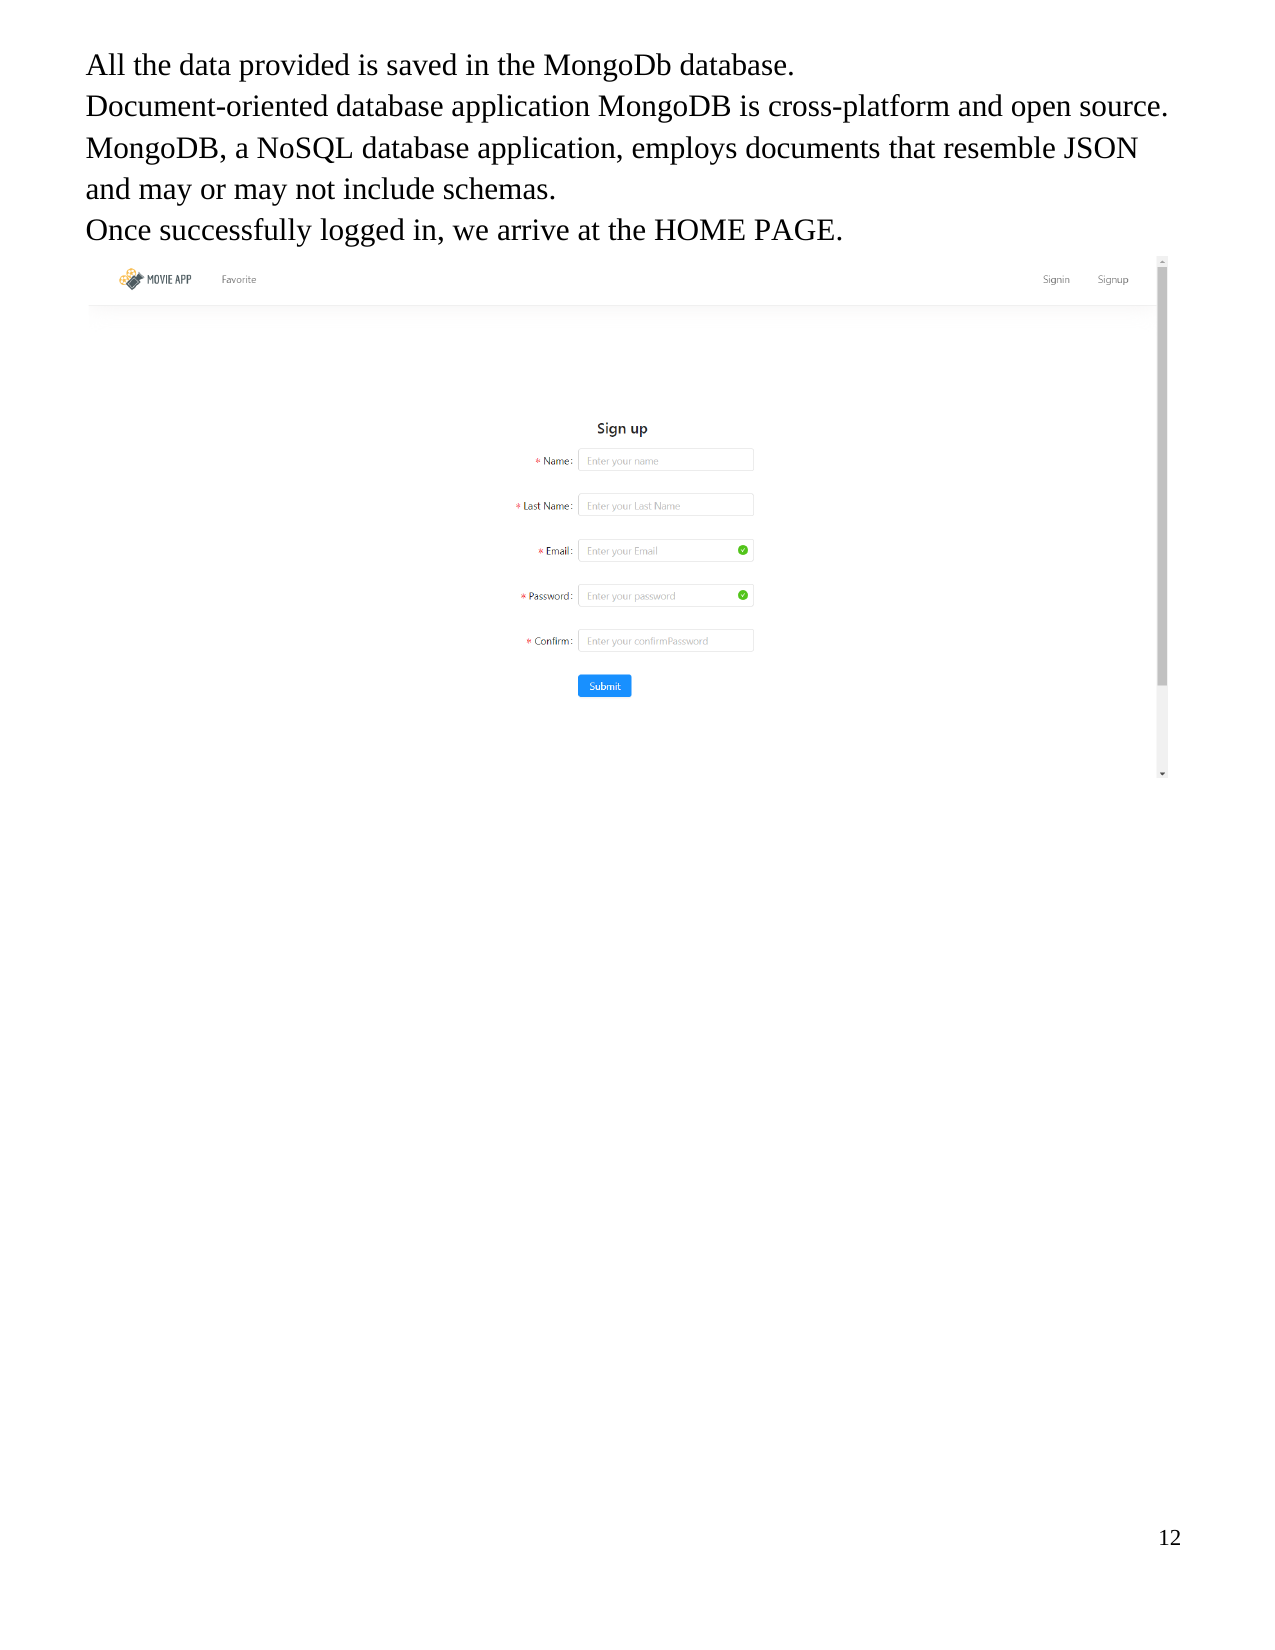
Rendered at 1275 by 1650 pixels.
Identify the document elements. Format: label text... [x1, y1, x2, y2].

text Once successfully logged in, we arrive at the HOME PAGE. [85, 211, 1271, 247]
text MongoDB, a NoSQL database application, employs documents that resemble JSON and may or may not include schemas. [85, 129, 1166, 206]
text Document-oriented database application MongoDB is cross-platform and open source. [85, 88, 1271, 123]
picture [88, 256, 1168, 778]
text All the data provided is saved in the MongoDb database. [85, 46, 1271, 82]
